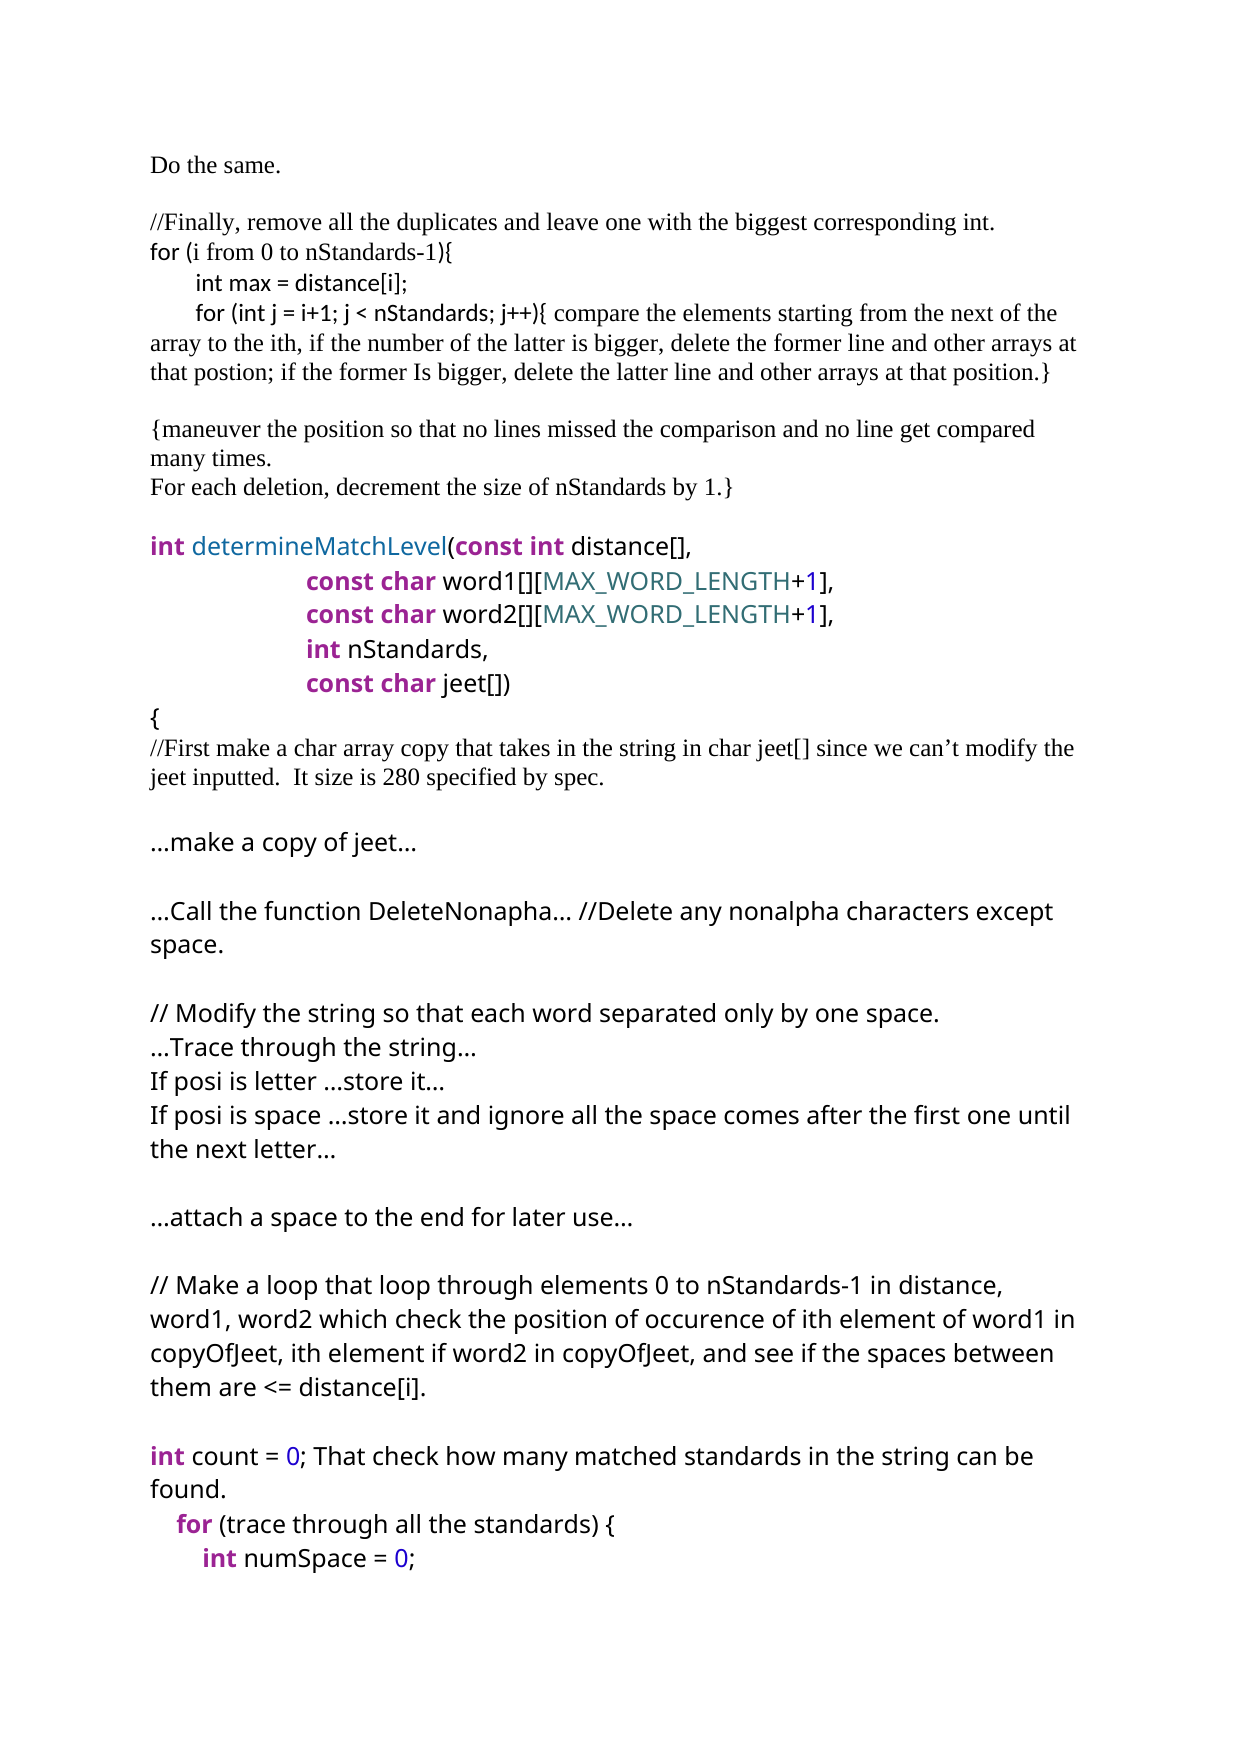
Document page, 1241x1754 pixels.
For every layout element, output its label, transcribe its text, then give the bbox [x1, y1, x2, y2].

text If posi is space …store it and ignore all the space comes after the first one until the next letter… [150, 1097, 1090, 1166]
text Do the same. [150, 150, 1090, 179]
text int nStandards, [150, 631, 1090, 665]
text …Trace through the string… [150, 1029, 1090, 1063]
text //Finally, remove all the duplicates and leave one with the biggest corresponding int. [150, 207, 1090, 236]
text for (int j = i+1; j < nStandards; j++){ compare the elements starting from the next of the array to the ith, if the number of the latter is bigger, delete the former line and other arrays at that postion; if the former Is bigger, delete the latter line and other arrays at that position.} [150, 297, 1090, 385]
text {maneuver the position so that no lines missed the comparison and no line get compared many times. [150, 414, 1090, 472]
text …attach a space to the end for later use… [150, 1200, 1090, 1234]
text const char word1[][MAX_WORD_LENGTH+1], [150, 563, 1090, 597]
text //First make a char array copy that takes in the string in char jeet[] since we can’t modify the jeet inputted. It size is 280 specified by spec. [150, 733, 1090, 791]
text …make a copy of jeet… [150, 825, 1090, 859]
text If posi is letter …store it… [150, 1063, 1090, 1097]
text int numSpace = 0; [150, 1540, 1090, 1574]
text for (i from 0 to nStandards-1){ [150, 236, 1090, 267]
text { [150, 699, 1090, 733]
text int max = distance[i]; [150, 267, 1090, 297]
text // Modify the string so that each word separated only by one space. [150, 995, 1090, 1029]
text int count = 0; That check how many matched standards in the string can be found. [150, 1438, 1090, 1506]
text const char jeet[]) [150, 665, 1090, 699]
text …Call the function DeleteNonapha… //Delete any nonalpha characters except space. [150, 893, 1090, 961]
text For each deletion, decrement the size of nStandards by 1.} [150, 472, 1090, 500]
text int determineMatchLevel(const int distance[], [150, 529, 1090, 563]
text const char word2[][MAX_WORD_LENGTH+1], [150, 597, 1090, 631]
text for (trace through all the standards) { [150, 1506, 1090, 1540]
text // Make a loop that loop through elements 0 to nStandards-1 in distance, word1, word2 which check the position of occurence of ith element of word1 in copyOfJeet, ith element if word2 in copyOfJeet, and see if the spaces between them are <= distance[i]. [150, 1268, 1090, 1404]
